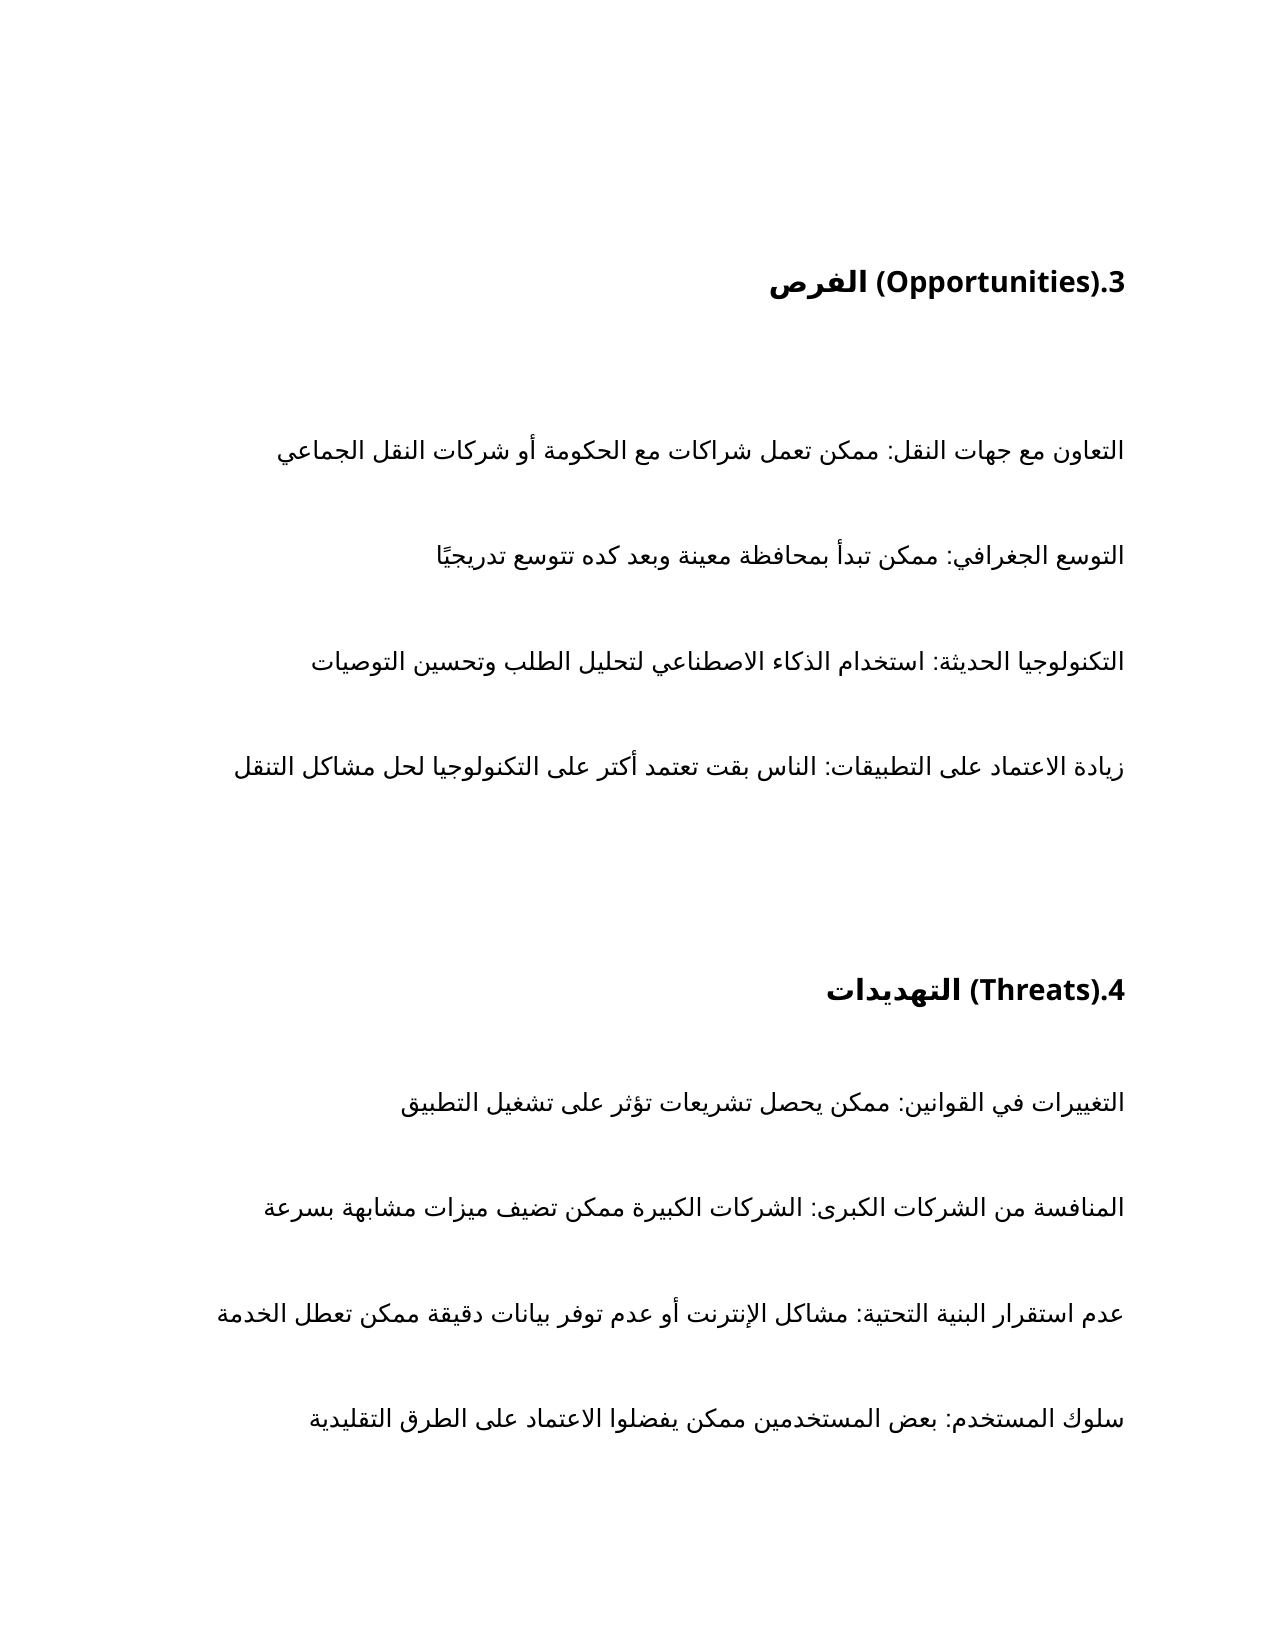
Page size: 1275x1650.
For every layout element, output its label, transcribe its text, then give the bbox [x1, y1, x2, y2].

text سلوك المستخدم: بعض المستخدمين ممكن يفضلوا الاعتماد على الطرق التقليدية [150, 1404, 1125, 1433]
text التوسع الجغرافي: ممكن تبدأ بمحافظة معينة وبعد كده تتوسع تدريجيًا [150, 541, 1125, 570]
text الفرص (Opportunities).3 [150, 262, 1125, 301]
text زيادة الاعتماد على التطبيقات: الناس بقت تعتمد أكتر على التكنولوجيا لحل مشاكل التنقل [150, 752, 1125, 781]
text التهديدات (Threats).4 [150, 969, 1125, 1009]
text التعاون مع جهات النقل: ممكن تعمل شراكات مع الحكومة أو شركات النقل الجماعي [150, 436, 1125, 464]
text عدم استقرار البنية التحتية: مشاكل الإنترنت أو عدم توفر بيانات دقيقة ممكن تعطل الخدمة [150, 1298, 1125, 1327]
text المنافسة من الشركات الكبرى: الشركات الكبيرة ممكن تضيف ميزات مشابهة بسرعة [150, 1193, 1125, 1222]
text التكنولوجيا الحديثة: استخدام الذكاء الاصطناعي لتحليل الطلب وتحسين التوصيات [150, 647, 1125, 675]
text التغييرات في القوانين: ممكن يحصل تشريعات تؤثر على تشغيل التطبيق [150, 1087, 1125, 1116]
